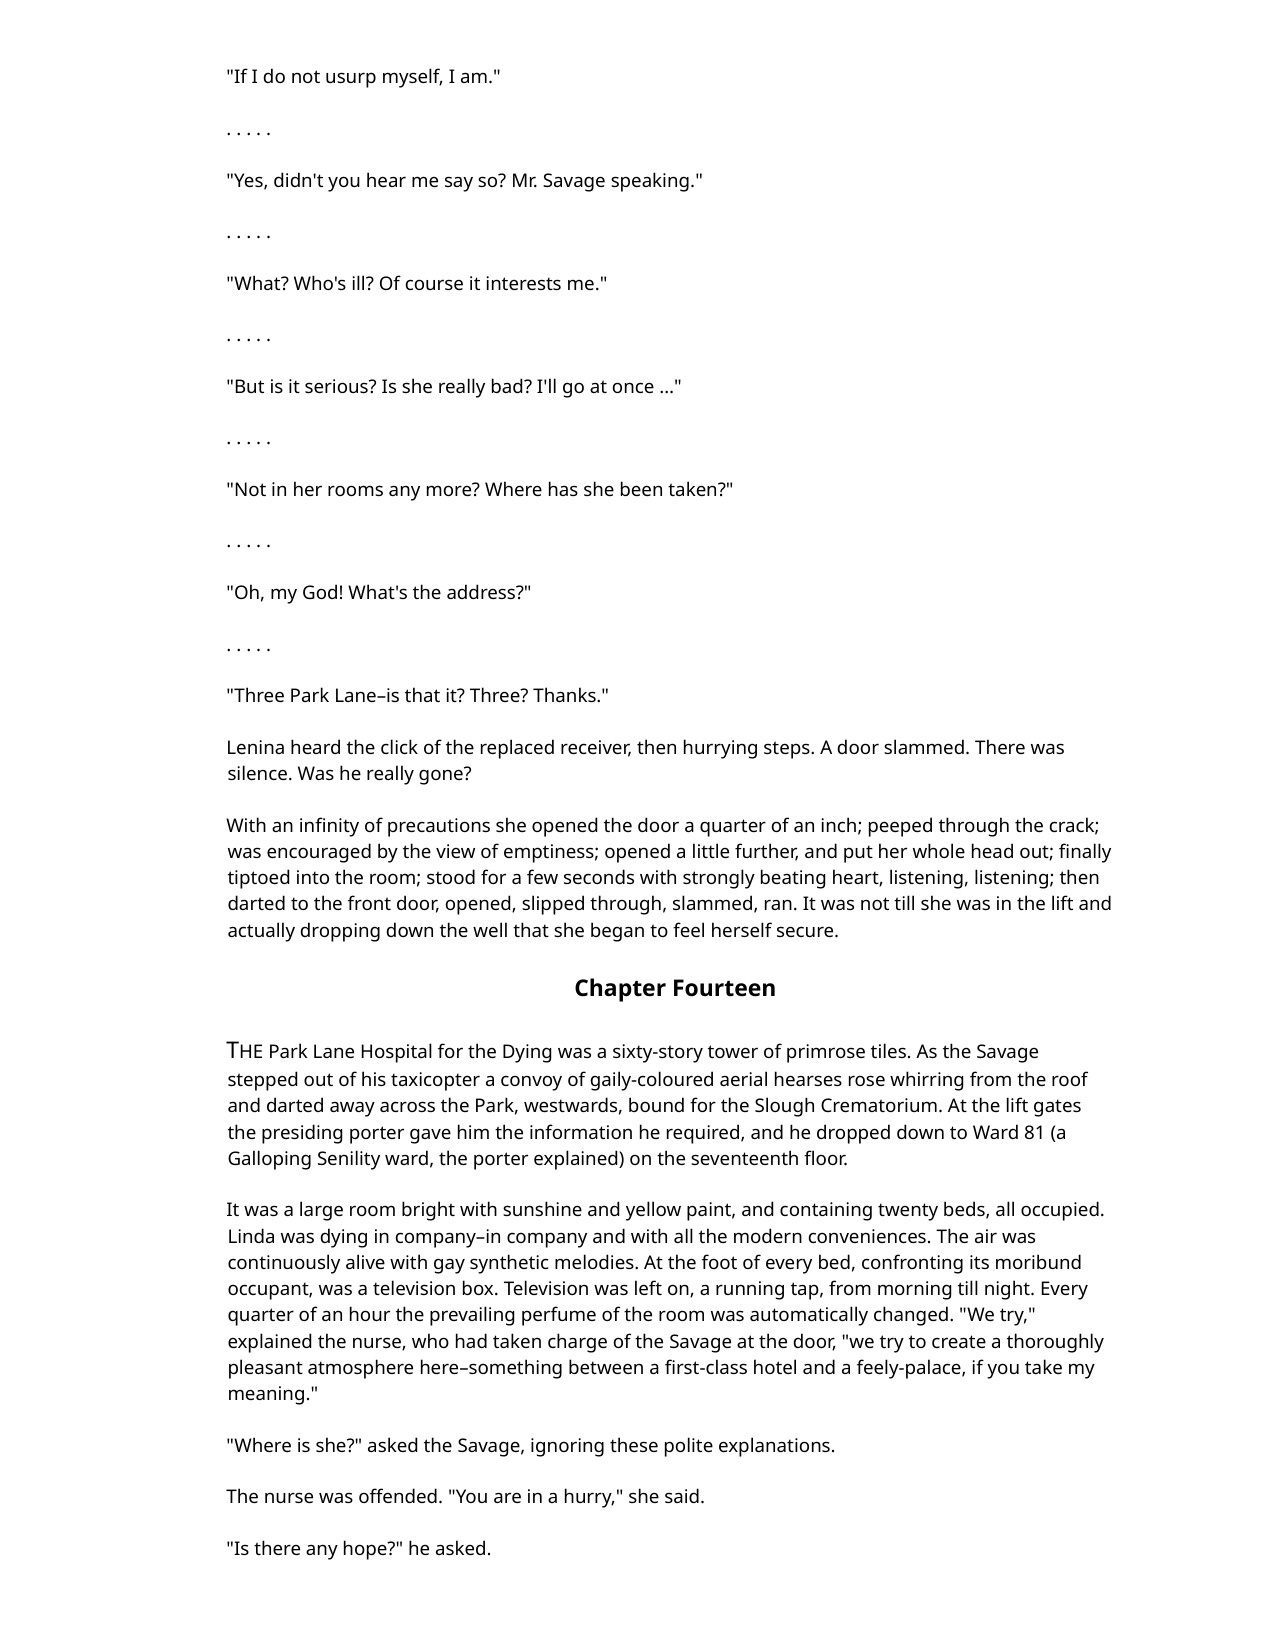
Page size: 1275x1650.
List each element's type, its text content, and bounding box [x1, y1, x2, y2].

text . . . . . [226, 218, 1114, 244]
text . . . . . [226, 528, 1114, 553]
text THE Park Lane Hospital for the Dying was a sixty-story tower of primrose tiles. As the Savage stepped out of his taxicopter a convoy of gaily-coloured aerial hearses rose whirring from the roof and darted away across the Park, westwards, bound for the Slough Crematorium. At the lift gates the presiding porter gave him the information he required, and he dropped down to Ward 81 (a Galloping Senility ward, the porter explained) on the seventeenth floor. [226, 1034, 1114, 1171]
text . . . . . [226, 631, 1114, 656]
text "If I do not usurp myself, I am." [226, 64, 1114, 89]
text "But is it serious? Is she really bad? I'll go at once …" [226, 373, 1114, 399]
text "Where is she?" asked the Savage, ignoring these polite explanations. [226, 1432, 1114, 1458]
text Lenina heard the click of the replaced receiver, then hurrying steps. A door slammed. There was silence. Was he really gone? [226, 734, 1114, 786]
text "Not in her rooms any more? Where has she been taken?" [226, 476, 1114, 502]
text "Oh, my God! What's the address?" [226, 579, 1114, 605]
text "Yes, didn't you hear me say so? Mr. Savage speaking." [226, 167, 1114, 192]
text . . . . . [226, 425, 1114, 450]
text It was a large room bright with sunshine and yellow paint, and containing twenty beds, all occupied. Linda was dying in company–in company and with all the modern conveniences. The air was continuously alive with gay synthetic melodies. At the foot of every bed, confronting its moribund occupant, was a television box. Television was left on, a running tap, from morning till night. Every quarter of an hour the prevailing perfume of the room was automatically changed. "We try," explained the nurse, who had taken charge of the Savage at the door, "we try to create a thoroughly pleasant atmosphere here–something between a first-class hotel and a feely-palace, if you take my meaning." [226, 1197, 1114, 1406]
text The nurse was offended. "You are in a hurry," she said. [226, 1484, 1114, 1509]
subtitle Chapter Fourteen [229, 972, 1122, 1003]
text . . . . . [226, 115, 1114, 141]
text "What? Who's ill? Of course it interests me." [226, 270, 1114, 296]
text "Three Park Lane–is that it? Three? Thanks." [226, 682, 1114, 708]
text "Is there any hope?" he asked. [226, 1535, 1114, 1561]
text . . . . . [226, 322, 1114, 347]
text With an infinity of precautions she opened the door a quarter of an inch; peeped through the crack; was encouraged by the view of emptiness; opened a little further, and put her whole head out; finally tiptoed into the room; stood for a few seconds with strongly beating heart, listening, listening; then darted to the front door, opened, slipped through, slammed, ran. It was not till she was in the lift and actually dropping down the well that she began to feel herself secure. [226, 812, 1114, 942]
